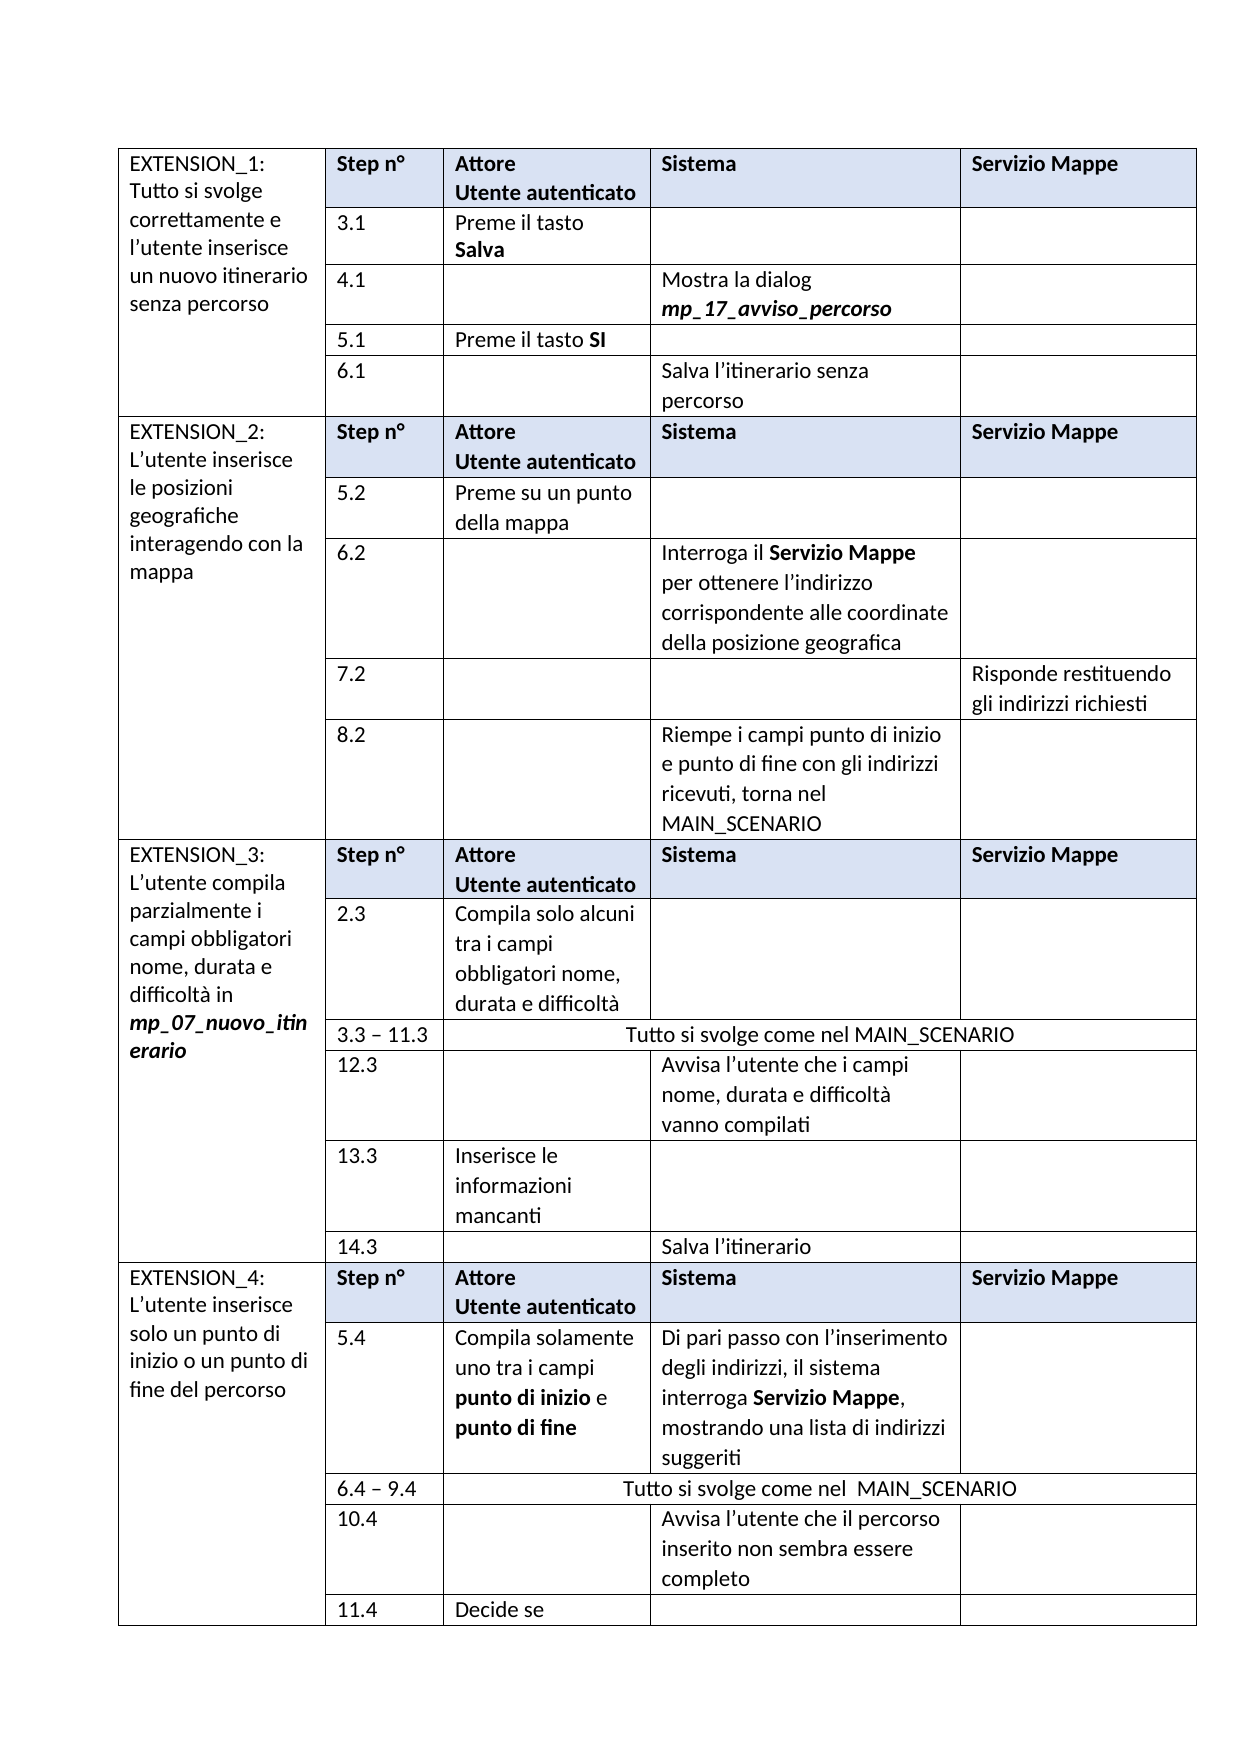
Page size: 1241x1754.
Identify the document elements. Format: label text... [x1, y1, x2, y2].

table_cell Attore Utente autenticato [444, 840, 650, 898]
table_cell [961, 1232, 1196, 1262]
table_cell [651, 1141, 960, 1231]
table_cell [961, 325, 1196, 355]
table_cell 12.3 [326, 1051, 443, 1140]
table_cell 11.4 [326, 1595, 443, 1625]
table_cell 6.1 [326, 356, 443, 416]
table_cell [961, 478, 1196, 537]
table_cell Servizio Mappe [961, 1263, 1196, 1322]
table_cell Sistema [651, 417, 960, 477]
table_cell 6.2 [326, 539, 443, 658]
table_cell [961, 1323, 1196, 1473]
table_cell [961, 1141, 1196, 1231]
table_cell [444, 1595, 650, 1625]
table_cell [651, 208, 960, 264]
table_cell 5.2 [326, 478, 443, 537]
table_cell [961, 265, 1196, 324]
table_cell 3.1 [326, 208, 443, 264]
table_cell EXTENSION_2: L’utente inserisce le posizioni geografiche interagendo con la mappa [119, 417, 325, 839]
table_cell Sistema [651, 840, 960, 898]
table_cell Preme il tasto Salva [444, 208, 650, 264]
table_cell Tutto si svolge come nel MAIN_SCENARIO [444, 1020, 1196, 1049]
table_cell [444, 659, 650, 719]
table_cell Servizio Mappe [961, 417, 1196, 477]
table_cell Inserisce le informazioni mancanti [444, 1141, 650, 1231]
table_cell Preme su un punto della mappa [444, 478, 650, 537]
table_cell Compila solo alcuni tra i campi obbligatori nome, durata e difficoltà [444, 899, 650, 1019]
table_cell EXTENSION_3: L’utente compila parzialmente i campi obbligatori nome, durata e difficoltà in mp_07_nuovo_itinerario [119, 840, 325, 1262]
table_cell [651, 659, 960, 719]
table_cell Step n° [326, 840, 443, 898]
table_cell Risponde restituendo gli indirizzi richiesti [961, 659, 1196, 719]
table_cell [961, 1505, 1196, 1594]
table_cell Riempe i campi punto di inizio e punto di fine con gli indirizzi ricevuti, torna nel MAIN_SCENARIO [651, 720, 960, 839]
table_cell [444, 1232, 650, 1262]
table_cell Avvisa l’utente che il percorso inserito non sembra essere completo [651, 1505, 960, 1594]
table_cell Servizio Mappe [961, 840, 1196, 898]
table_cell 7.2 [326, 659, 443, 719]
table_cell [961, 539, 1196, 658]
table_cell [651, 899, 960, 1019]
table_cell 14.3 [326, 1232, 443, 1262]
table_cell 2.3 [326, 899, 443, 1019]
table_cell 3.3 – 11.3 [326, 1020, 443, 1049]
table_cell [444, 539, 650, 658]
table_cell [444, 265, 650, 324]
table_cell Attore Utente autenticato [444, 1263, 650, 1322]
table_cell [444, 1505, 650, 1594]
table_cell 13.3 [326, 1141, 443, 1231]
table_cell [444, 720, 650, 839]
table_cell Preme il tasto SI [444, 325, 650, 355]
table_cell EXTENSION_1: Tutto si svolge correttamente e l’utente inserisce un nuovo itinerario senza percorso [119, 149, 325, 416]
table_cell [961, 1595, 1196, 1625]
table_cell [961, 208, 1196, 264]
table_cell [961, 1051, 1196, 1140]
table_cell Salva l’itinerario [651, 1232, 960, 1262]
table_cell 5.4 [326, 1323, 443, 1473]
table_cell Step n° [326, 417, 443, 477]
table_cell [961, 356, 1196, 416]
table_cell [444, 1051, 650, 1140]
table_cell EXTENSION_4: L’utente inserisce solo un punto di inizio o un punto di fine del percorso [119, 1263, 325, 1625]
table_cell [651, 478, 960, 537]
table_cell [961, 899, 1196, 1019]
table_cell Servizio Mappe [961, 149, 1196, 207]
table_cell Compila solamente uno tra i campi punto di inizio e punto di fine [444, 1323, 650, 1473]
table_cell Interroga il Servizio Mappe per ottenere l’indirizzo corrispondente alle coordinate della posizione geografica [651, 539, 960, 658]
table_cell Avvisa l’utente che i campi nome, durata e difficoltà vanno compilati [651, 1051, 960, 1140]
table_cell Attore Utente autenticato [444, 149, 650, 207]
table_cell 4.1 [326, 265, 443, 324]
table_cell Sistema [651, 149, 960, 207]
table_cell Step n° [326, 149, 443, 207]
table_cell [651, 325, 960, 355]
table_cell Step n° [326, 1263, 443, 1322]
table_cell 10.4 [326, 1505, 443, 1594]
table_cell Mostra la dialog mp_17_avviso_percorso [651, 265, 960, 324]
table_cell [651, 1595, 960, 1625]
table_cell Attore Utente autenticato [444, 417, 650, 477]
table_cell 5.1 [326, 325, 443, 355]
table_cell 8.2 [326, 720, 443, 839]
table_cell Di pari passo con l’inserimento degli indirizzi, il sistema interroga Servizio Mappe, mostrando una lista di indirizzi suggeriti [651, 1323, 960, 1473]
table_cell Tutto si svolge come nel MAIN_SCENARIO [444, 1474, 1196, 1503]
table_cell [444, 356, 650, 416]
table_cell 6.4 – 9.4 [326, 1474, 443, 1503]
table_cell Salva l’itinerario senza percorso [651, 356, 960, 416]
table_cell Sistema [651, 1263, 960, 1322]
table_cell [961, 720, 1196, 839]
